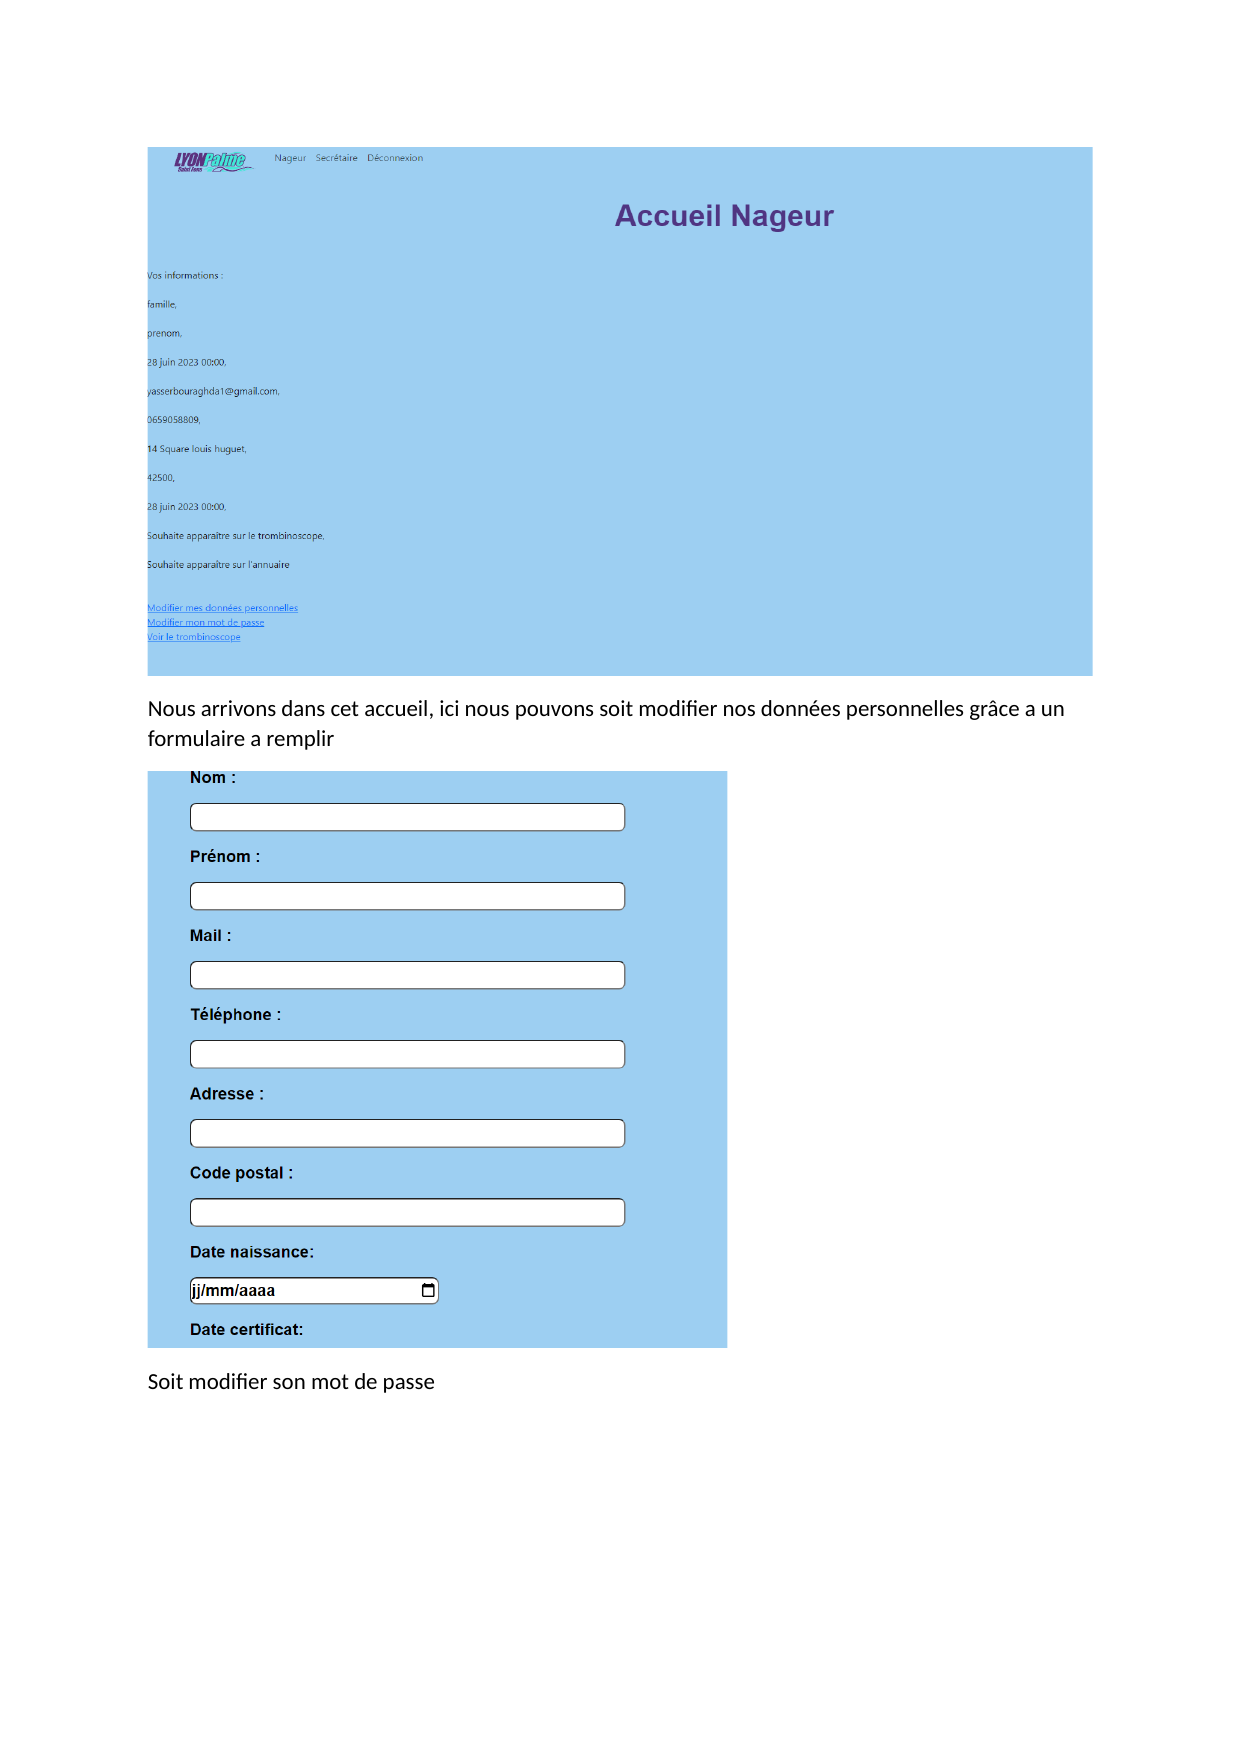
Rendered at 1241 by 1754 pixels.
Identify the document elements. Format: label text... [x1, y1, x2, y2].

text Soit modifier son mot de passe [148, 1367, 1093, 1395]
picture [147, 147, 1093, 676]
picture [147, 771, 728, 1348]
text Nous arrivons dans cet accueil, ici nous pouvons soit modifier nos données personnelles grâce a un formulaire a remplir [148, 694, 1093, 752]
